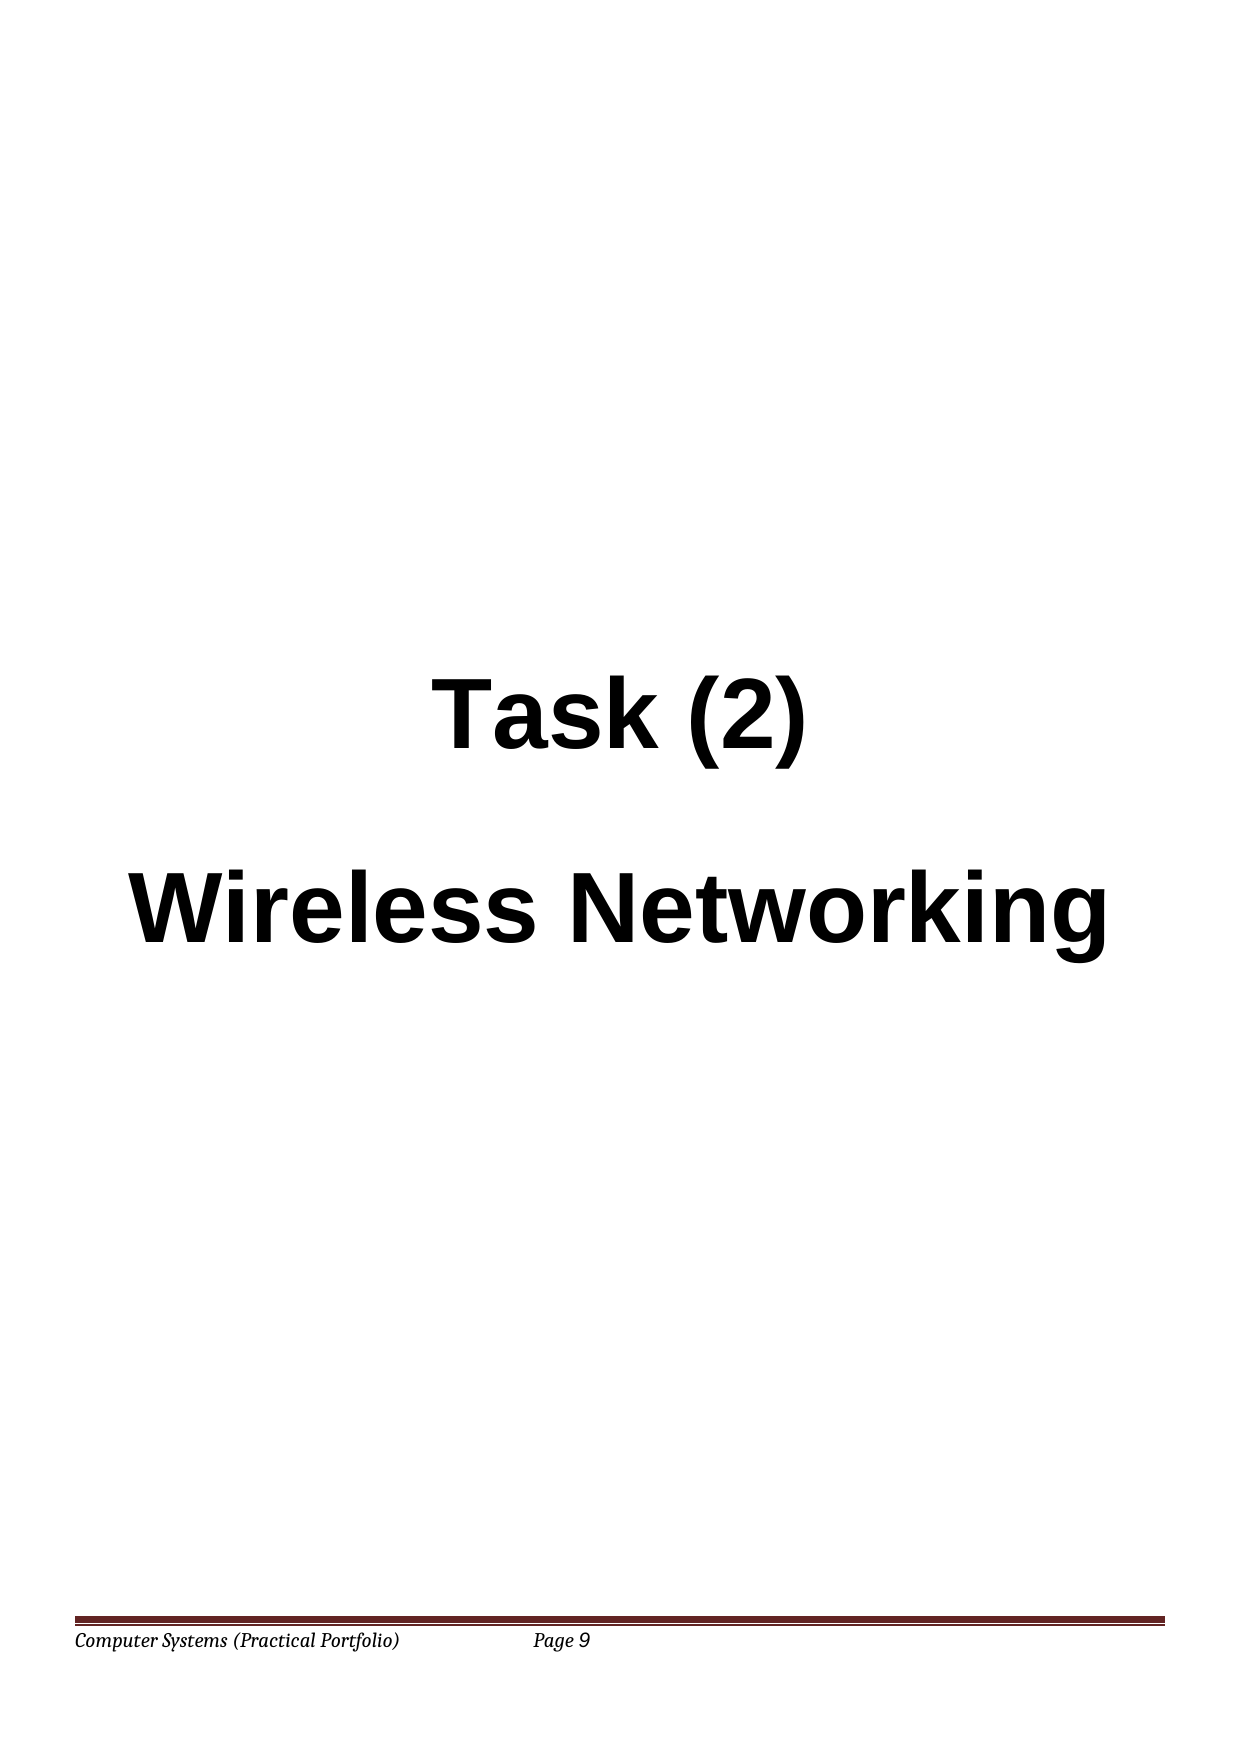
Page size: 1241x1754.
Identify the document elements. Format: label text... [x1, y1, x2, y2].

text Wireless Networking [75, 848, 1165, 963]
text Task (2) [75, 655, 1165, 770]
